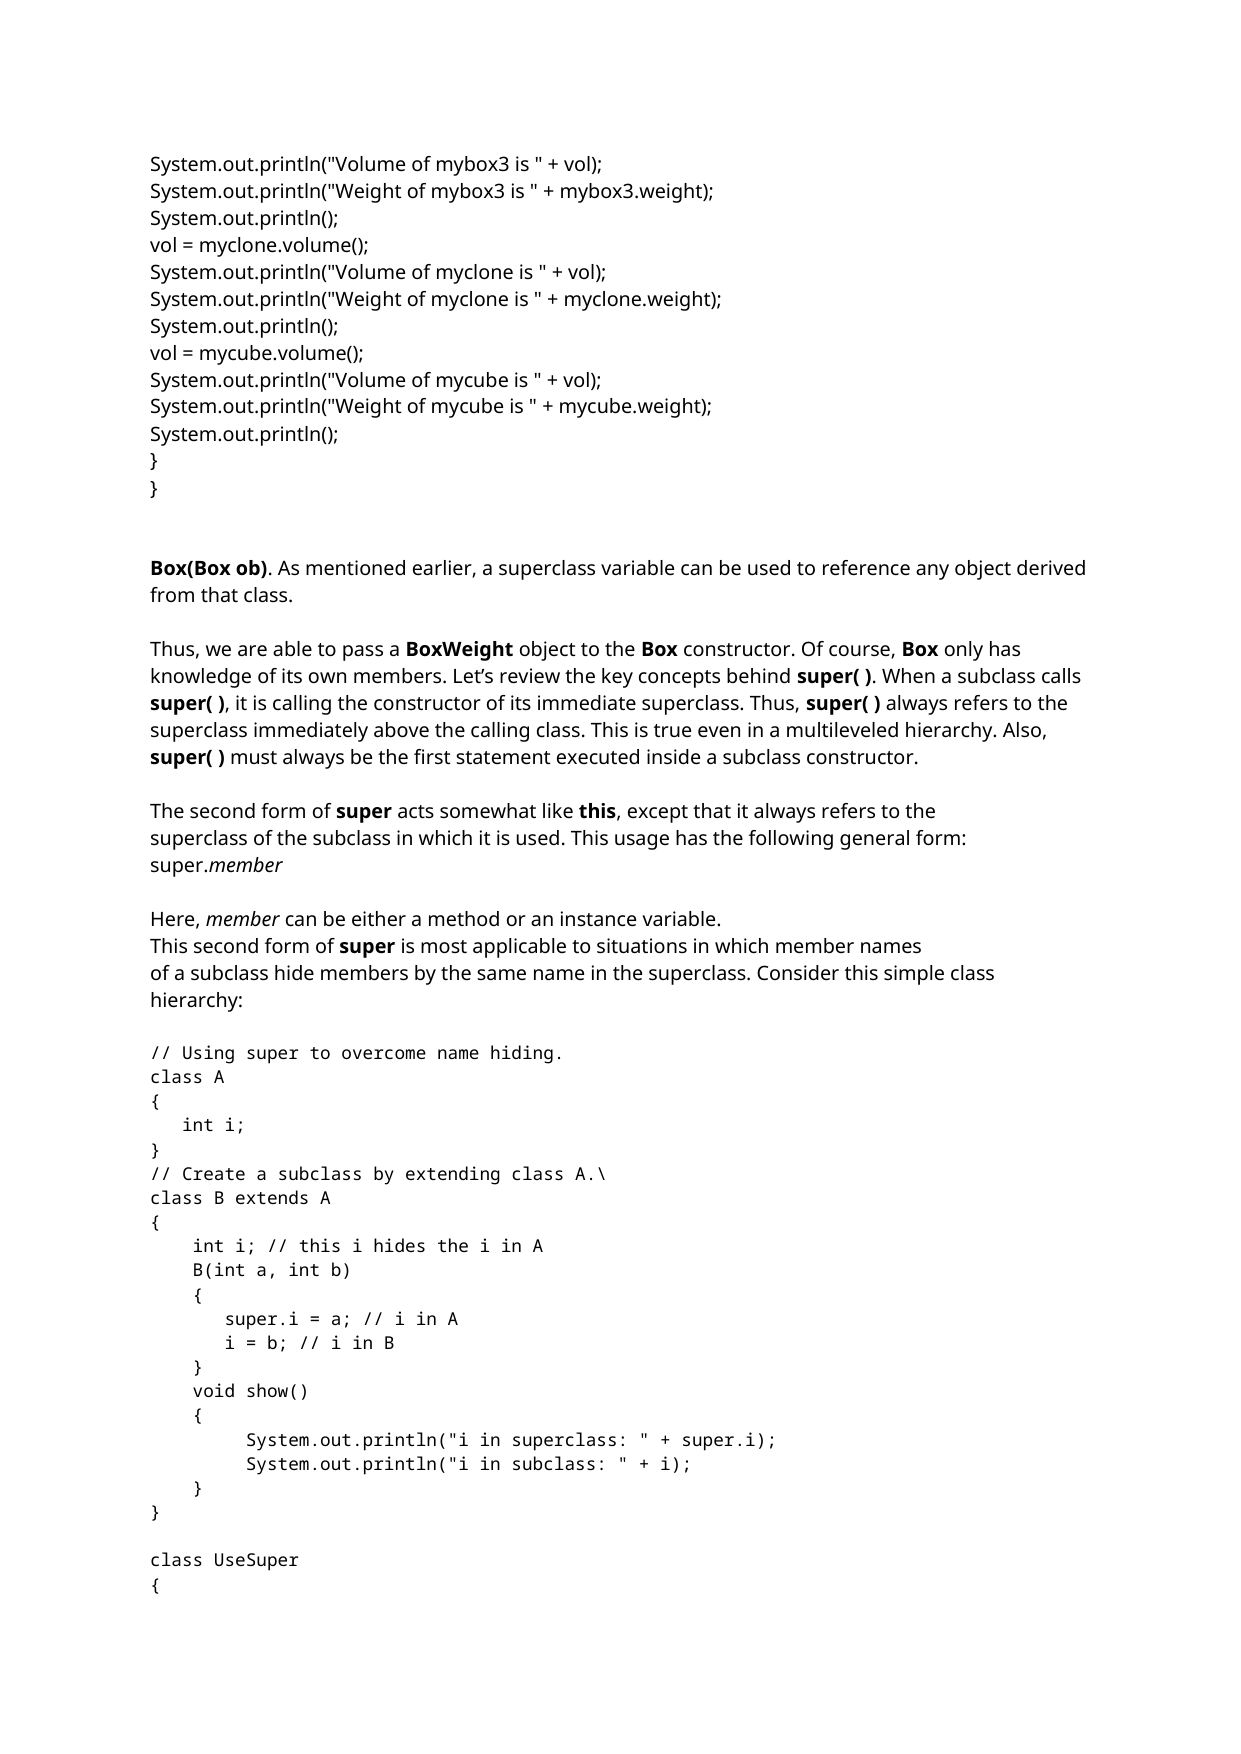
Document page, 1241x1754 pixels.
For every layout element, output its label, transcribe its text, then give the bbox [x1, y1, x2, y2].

text { [150, 1282, 1090, 1306]
text { [150, 1403, 1090, 1427]
list System.out.println("Weight of mybox3 is " + mybox3.weight); [150, 177, 1090, 204]
list System.out.println("Volume of myclone is " + vol); [150, 258, 1090, 285]
list vol = mycube.volume(); [150, 339, 1090, 366]
text void show() [150, 1379, 1090, 1403]
list System.out.println(); [150, 312, 1090, 339]
text super.member [150, 851, 1090, 878]
text This second form of super is most applicable to situations in which member names [150, 932, 1090, 959]
text // Using super to overcome name hiding. [150, 1040, 1090, 1064]
list vol = myclone.volume(); [150, 231, 1090, 258]
text int i; [150, 1113, 1090, 1137]
text { [150, 1089, 1090, 1113]
text } [150, 1354, 1090, 1379]
text superclass of the subclass in which it is used. This usage has the following general form: [150, 824, 1090, 851]
text } [150, 1137, 1090, 1161]
list System.out.println("Volume of mycube is " + vol); [150, 366, 1090, 393]
text } [150, 1475, 1090, 1499]
list System.out.println(); [150, 420, 1090, 447]
list } [150, 447, 1090, 474]
text } [150, 1499, 1090, 1524]
text B(int a, int b) [150, 1258, 1090, 1282]
list System.out.println(); [150, 204, 1090, 231]
text { [150, 1209, 1090, 1234]
list System.out.println("Volume of mybox3 is " + vol); [150, 150, 1090, 177]
text class A [150, 1064, 1090, 1089]
text class B extends A [150, 1185, 1090, 1209]
list } [150, 474, 1090, 501]
text class UseSuper [150, 1548, 1090, 1572]
text System.out.println("i in superclass: " + super.i); [150, 1427, 1090, 1451]
text // Create a subclass by extending class A.\ [150, 1161, 1090, 1185]
list System.out.println("Weight of mycube is " + mycube.weight); [150, 393, 1090, 420]
text of a subclass hide members by the same name in the superclass. Consider this simple class [150, 959, 1090, 986]
text Box(Box ob). As mentioned earlier, a superclass variable can be used to reference any object derived from that class. [150, 555, 1090, 609]
text { [150, 1572, 1090, 1596]
text hierarchy: [150, 986, 1090, 1013]
text i = b; // i in B [150, 1330, 1090, 1354]
list System.out.println("Weight of myclone is " + myclone.weight); [150, 285, 1090, 312]
text int i; // this i hides the i in A [150, 1234, 1090, 1258]
text super.i = a; // i in A [150, 1306, 1090, 1330]
text Thus, we are able to pass a BoxWeight object to the Box constructor. Of course, Box only has knowledge of its own members. Let’s review the key concepts behind super( ). When a subclass calls super( ), it is calling the constructor of its immediate superclass. Thus, super( ) always refers to the superclass immediately above the calling class. This is true even in a multileveled hierarchy. Also, super( ) must always be the first statement executed inside a subclass constructor. [150, 636, 1090, 771]
text The second form of super acts somewhat like this, except that it always refers to the [150, 797, 1090, 824]
text System.out.println("i in subclass: " + i); [150, 1451, 1090, 1475]
text Here, member can be either a method or an instance variable. [150, 905, 1090, 932]
